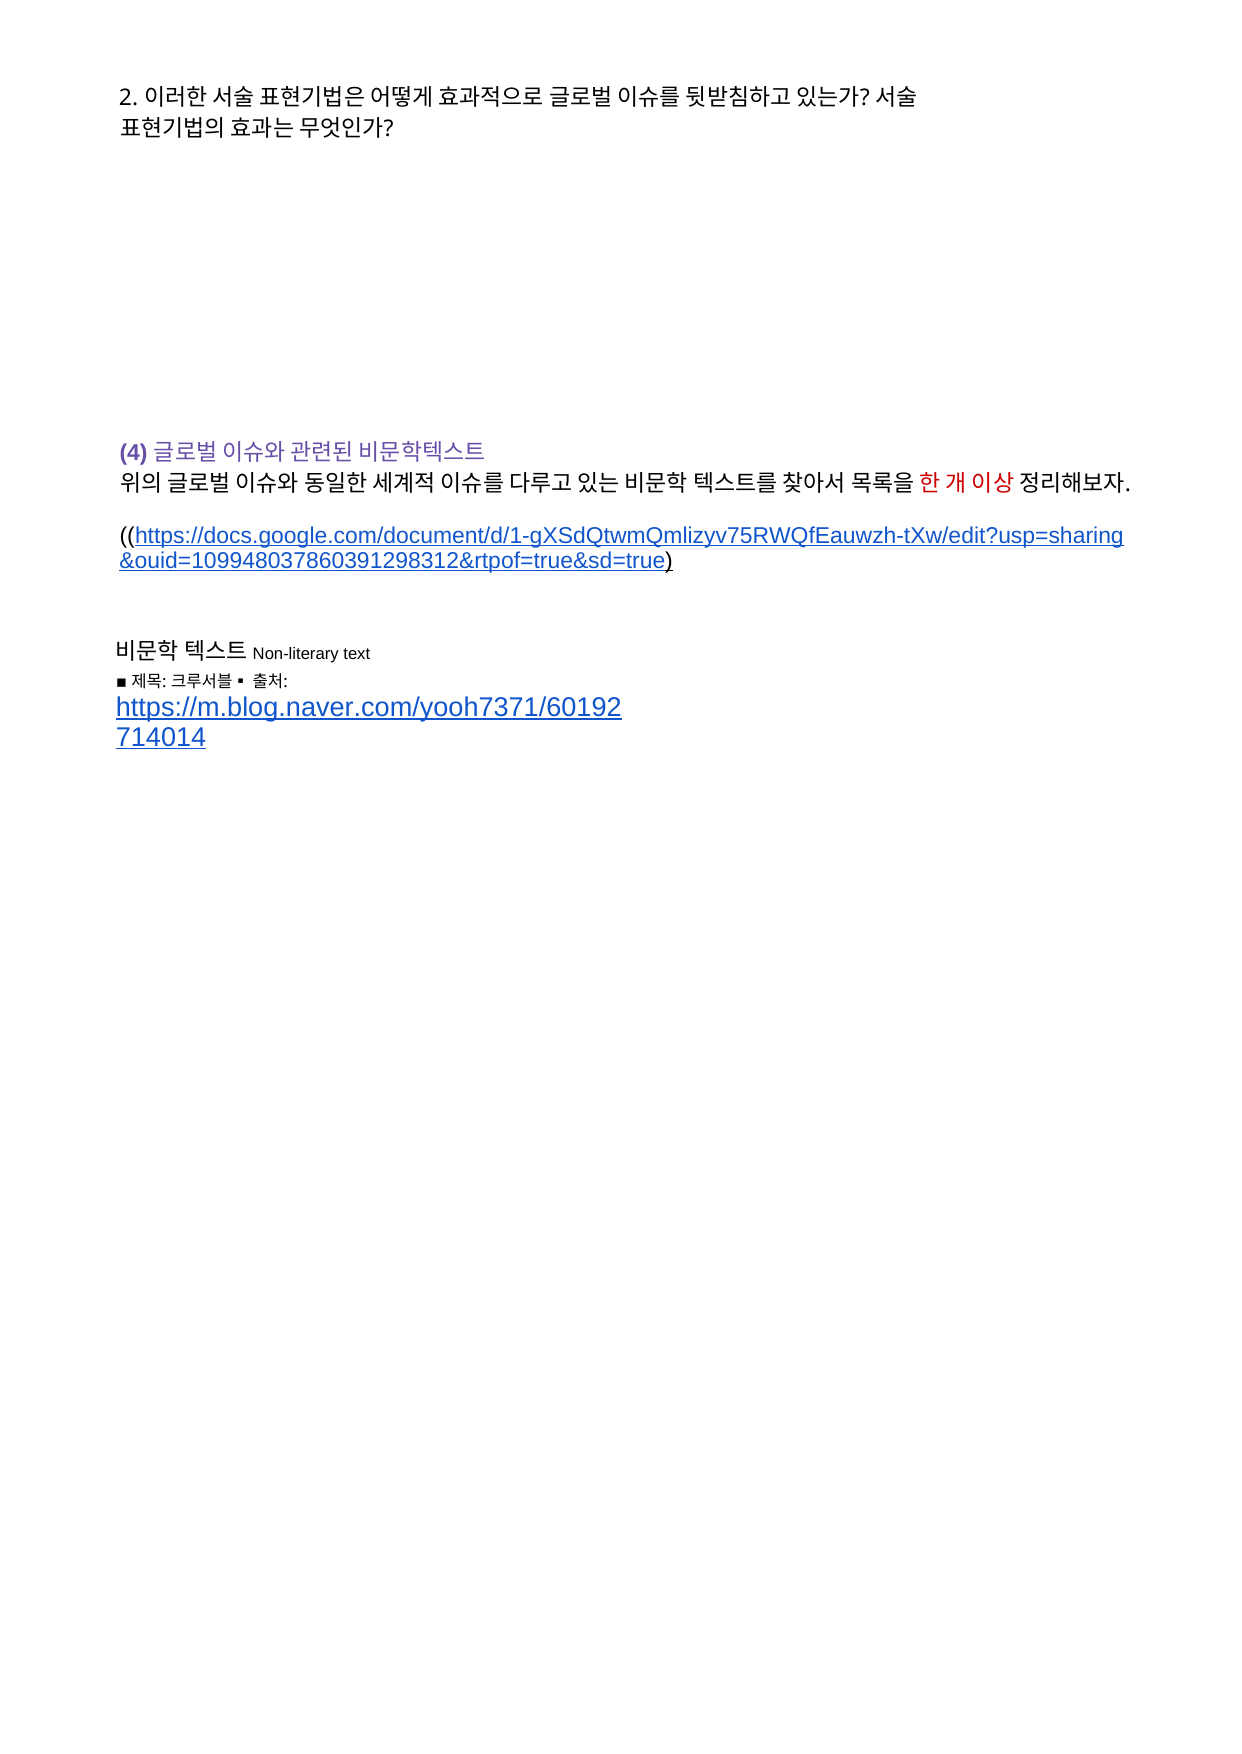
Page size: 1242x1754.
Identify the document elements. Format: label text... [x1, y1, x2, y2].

text (4) 글로벌 이슈와 관련된 비문학텍스트 [119, 433, 1128, 467]
text 비문학 텍스트 Non-literary text [116, 633, 622, 666]
text ▪ 제목: 크루서블▪ 출처: https://m.blog.naver.com/yooh7371/60192714014 [116, 669, 622, 718]
text 2. 이러한 서술 표현기법은 어떻게 효과적으로 글로벌 이슈를 뒷받침하고 있는가? 서술 표현기법의 효과는 무엇인가? [119, 80, 1018, 143]
text 위의 글로벌 이슈와 동일한 세계적 이슈를 다루고 있는 비문학 텍스트를 찾아서 목록을 한 개 이상 정리해보자. [120, 467, 1128, 523]
text ▪ 제목: 크루서블▪ 출처: https://m.blog.naver.com/yooh7371/60192714014 [116, 720, 622, 752]
text ((https://docs.google.com/document/d/1-gXSdQtwmQmlizyv75RWQfEauwzh-tXw/edit?usp=sharing &ouid=109948037860391298312&rtpof=true&sd=true) [119, 523, 1126, 574]
